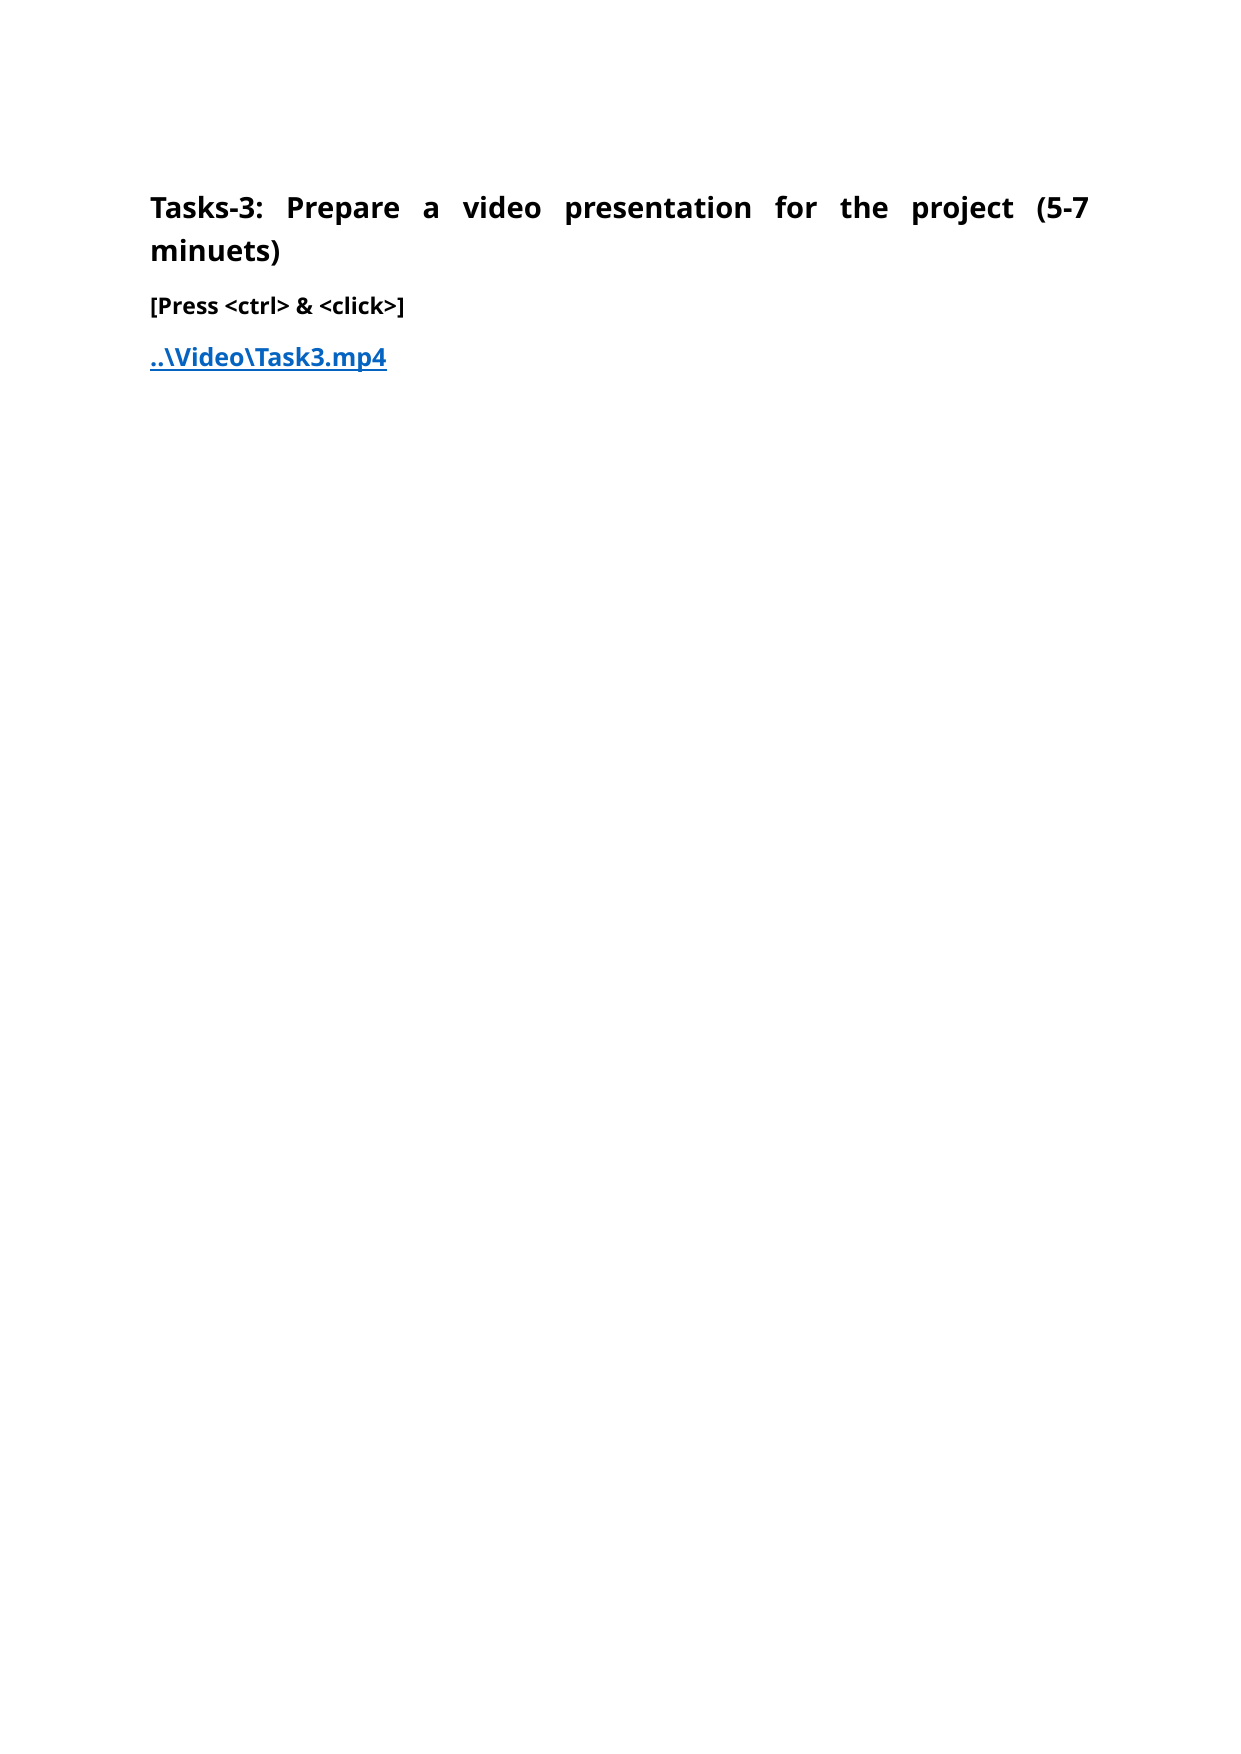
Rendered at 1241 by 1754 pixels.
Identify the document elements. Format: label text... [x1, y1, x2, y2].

text [Press <ctrl> & <click>] [150, 290, 1090, 321]
text ..\Video\Task3.mp4 [150, 340, 1090, 374]
text Tasks-3: Prepare a video presentation for the project (5-7 minuets) [150, 187, 1090, 270]
